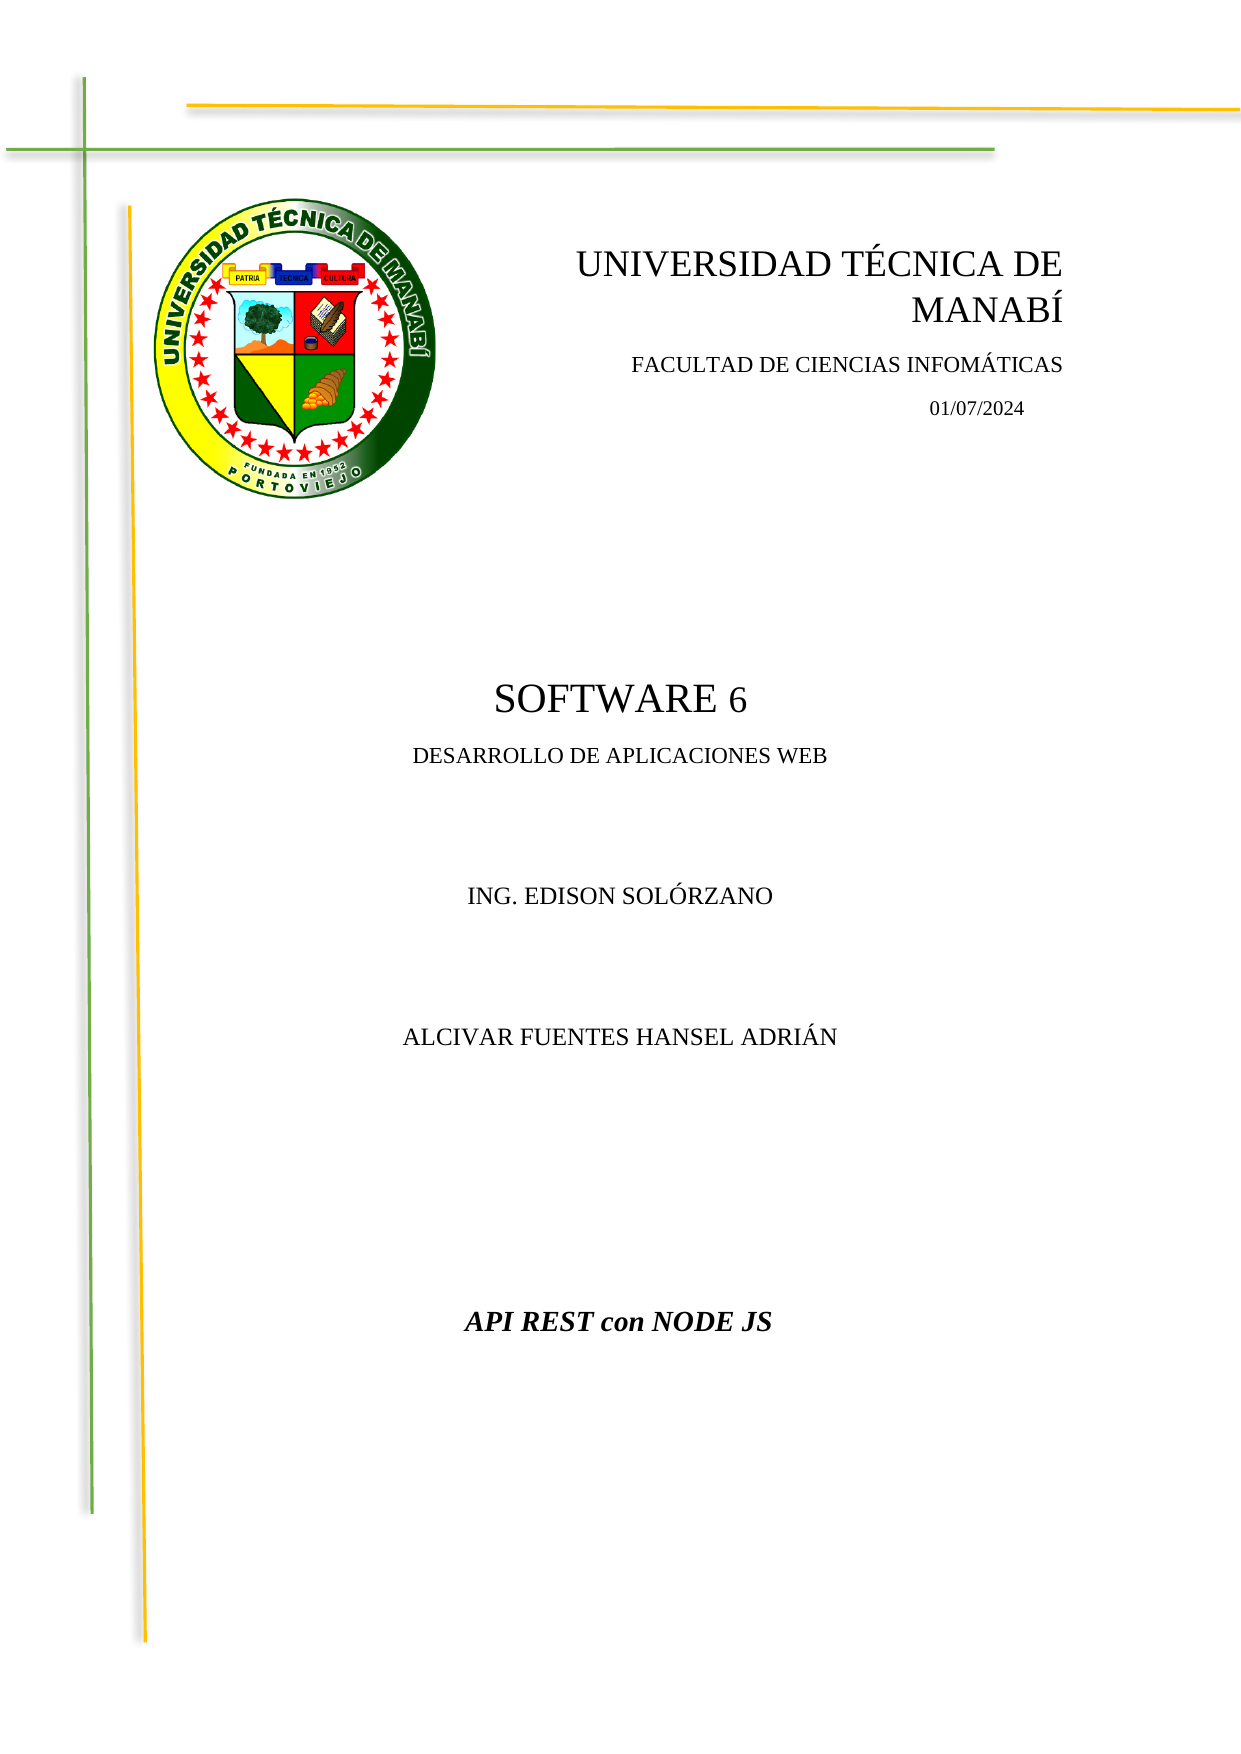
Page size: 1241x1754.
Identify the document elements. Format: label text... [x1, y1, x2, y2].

picture [153, 198, 436, 499]
text FACULTAD DE CIENCIAS INFOMÁTICAS [436, 351, 1063, 377]
text API REST con NODE JS [177, 1304, 1063, 1338]
text UNIVERSIDAD TÉCNICA DE MANABÍ [436, 241, 1063, 331]
text ALCIVAR FUENTES HANSEL ADRIÁN [177, 1022, 1063, 1051]
text 01/07/2024 [436, 396, 1063, 420]
text ING. EDISON SOLÓRZANO [177, 881, 1063, 909]
text DESARROLLO DE APLICACIONES WEB [177, 742, 1063, 768]
text SOFTWARE 6 [177, 673, 1063, 721]
